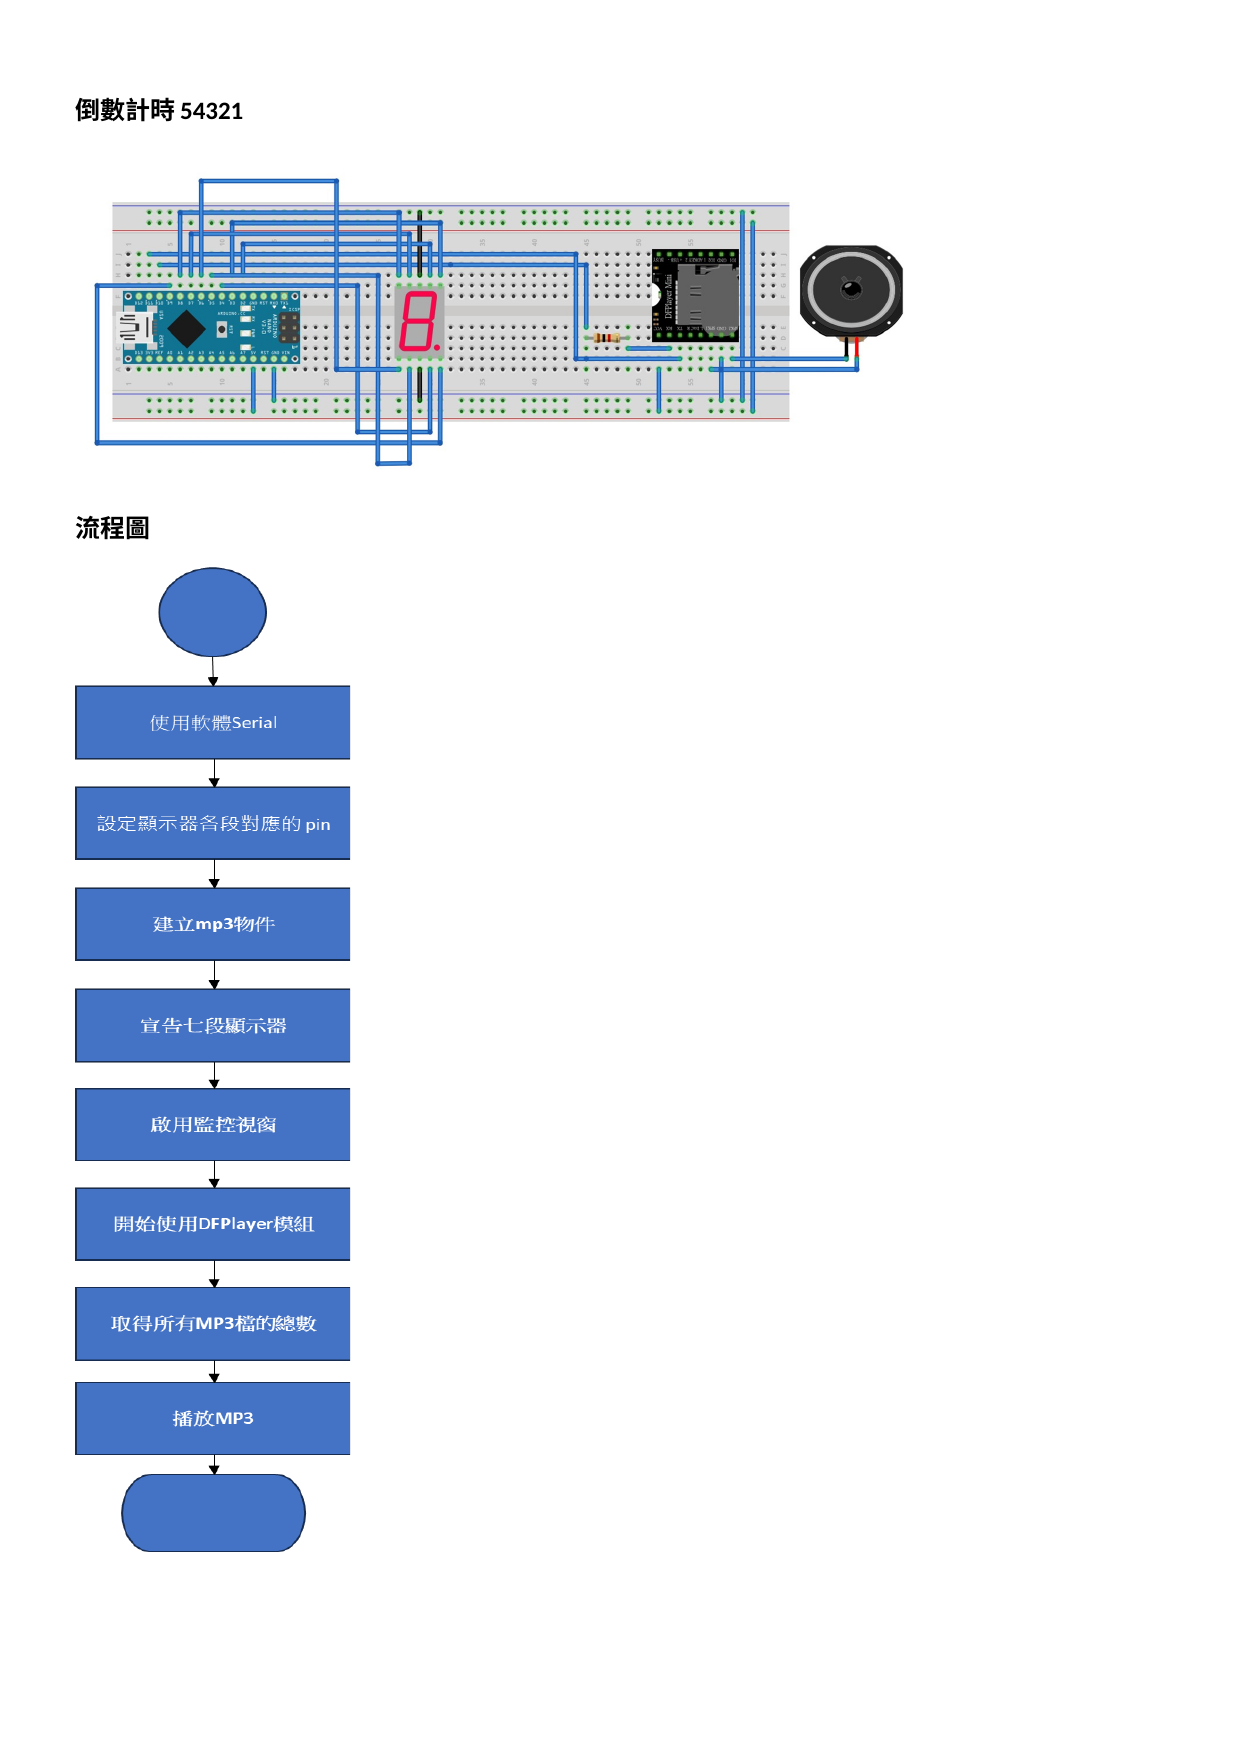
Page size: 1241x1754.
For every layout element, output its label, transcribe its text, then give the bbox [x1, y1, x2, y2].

picture [75, 149, 941, 480]
text 流程圖 [75, 508, 1165, 546]
text 倒數計時54321 [75, 89, 1165, 127]
picture [75, 567, 351, 1552]
